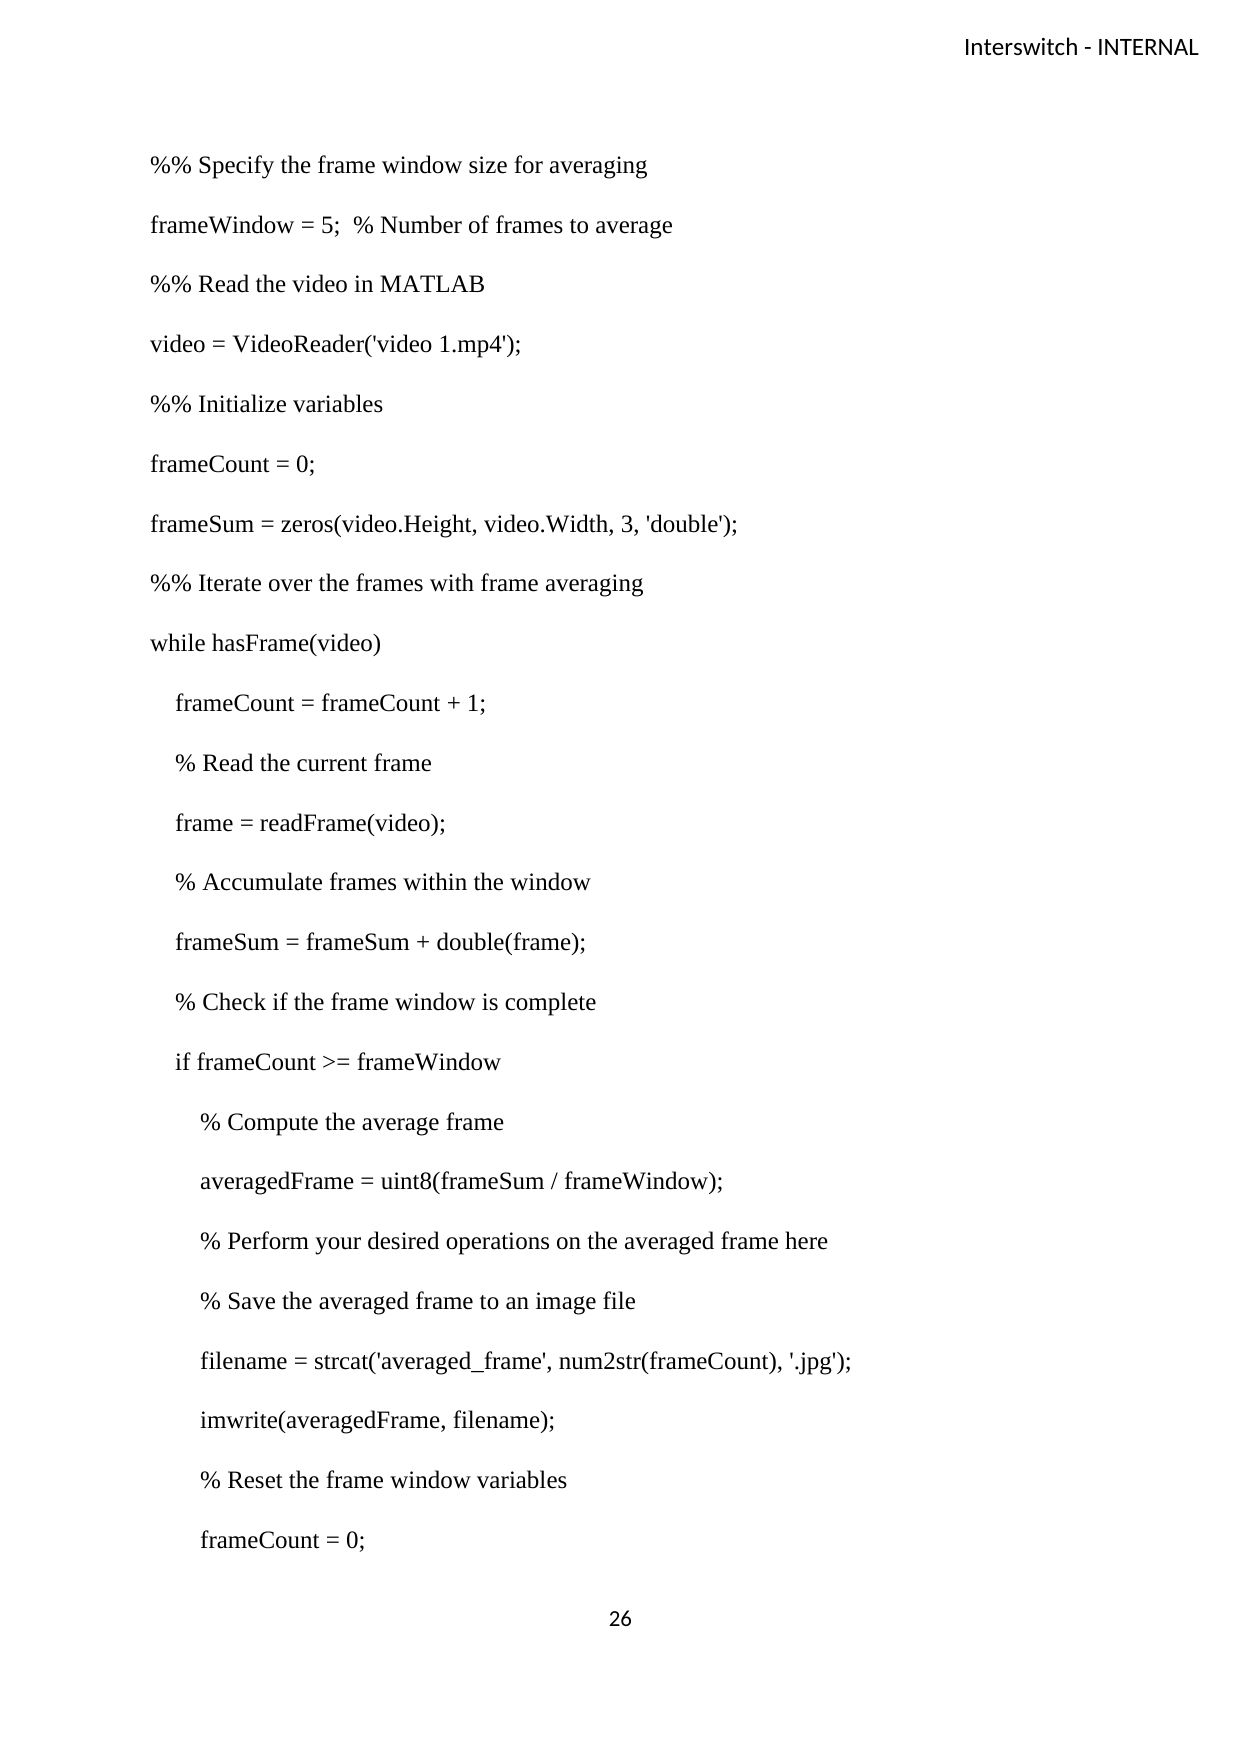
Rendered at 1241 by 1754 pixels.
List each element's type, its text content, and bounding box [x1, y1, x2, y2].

text frameCount = 0; [150, 449, 1090, 478]
text %% Iterate over the frames with frame averaging [150, 568, 1090, 597]
text if frameCount >= frameWindow [150, 1047, 1090, 1076]
text %% Specify the frame window size for averaging [150, 150, 1090, 179]
text frameCount = 0; [150, 1525, 1090, 1554]
text while hasFrame(video) [150, 628, 1090, 657]
text frame = readFrame(video); [150, 808, 1090, 836]
text imwrite(averagedFrame, filename); [150, 1406, 1090, 1434]
text % Accumulate frames within the window [150, 867, 1090, 896]
text frameWindow = 5; % Number of frames to average [150, 210, 1090, 238]
text %% Initialize variables [150, 389, 1090, 418]
text averagedFrame = uint8(frameSum / frameWindow); [150, 1166, 1090, 1195]
text % Reset the frame window variables [150, 1465, 1090, 1494]
text frameSum = zeros(video.Height, video.Width, 3, 'double'); [150, 509, 1090, 537]
text % Save the averaged frame to an image file [150, 1286, 1090, 1315]
text filename = strcat('averaged_frame', num2str(frameCount), '.jpg'); [150, 1346, 1090, 1374]
text frameSum = frameSum + double(frame); [150, 927, 1090, 956]
text % Perform your desired operations on the averaged frame here [150, 1226, 1090, 1255]
text % Read the current frame [150, 748, 1090, 777]
text video = VideoReader('video 1.mp4'); [150, 329, 1090, 358]
text % Check if the frame window is complete [150, 987, 1090, 1016]
text %% Read the video in MATLAB [150, 269, 1090, 298]
text frameCount = frameCount + 1; [150, 688, 1090, 717]
text % Compute the average frame [150, 1107, 1090, 1135]
